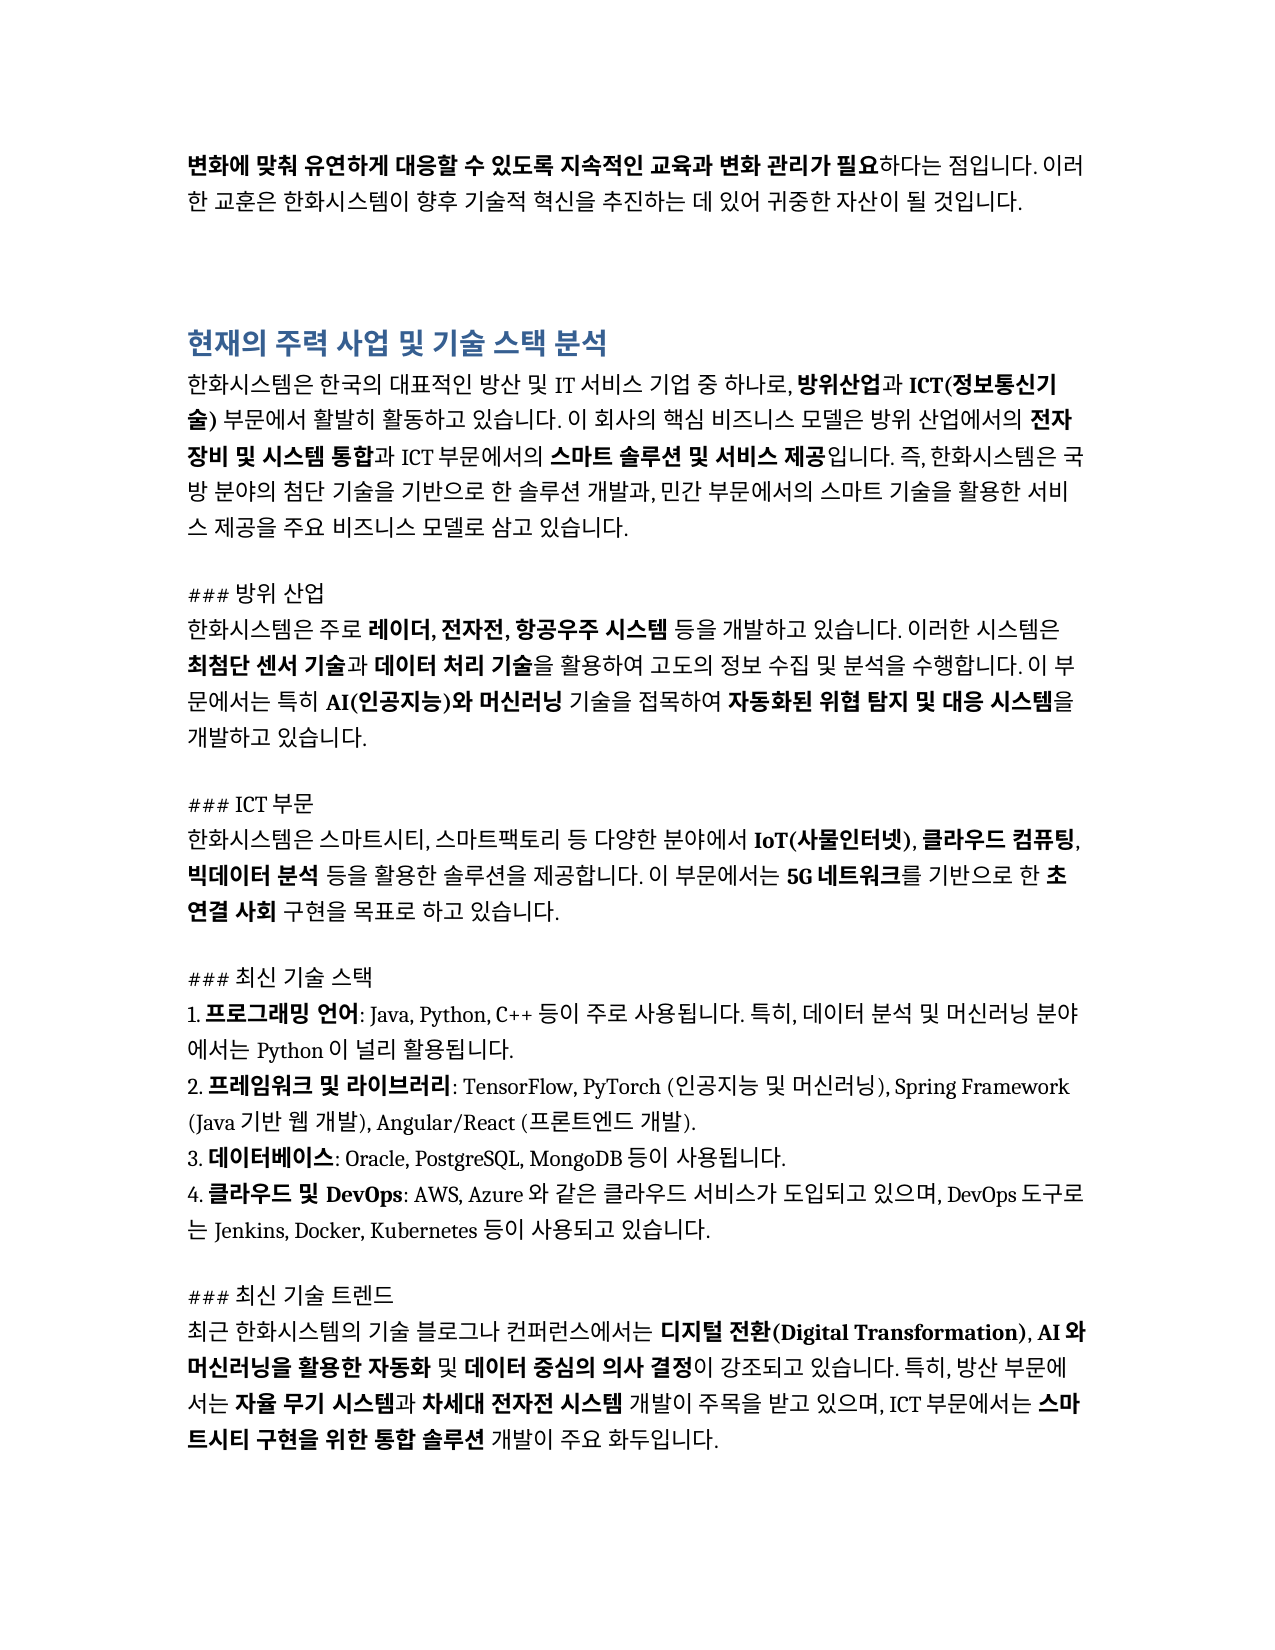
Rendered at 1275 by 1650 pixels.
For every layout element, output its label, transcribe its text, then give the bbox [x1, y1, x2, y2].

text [187, 368, 1087, 1485]
subtitle 현재의 주력 사업 및 기술 스택 분석 [187, 323, 1087, 363]
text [187, 150, 1087, 217]
